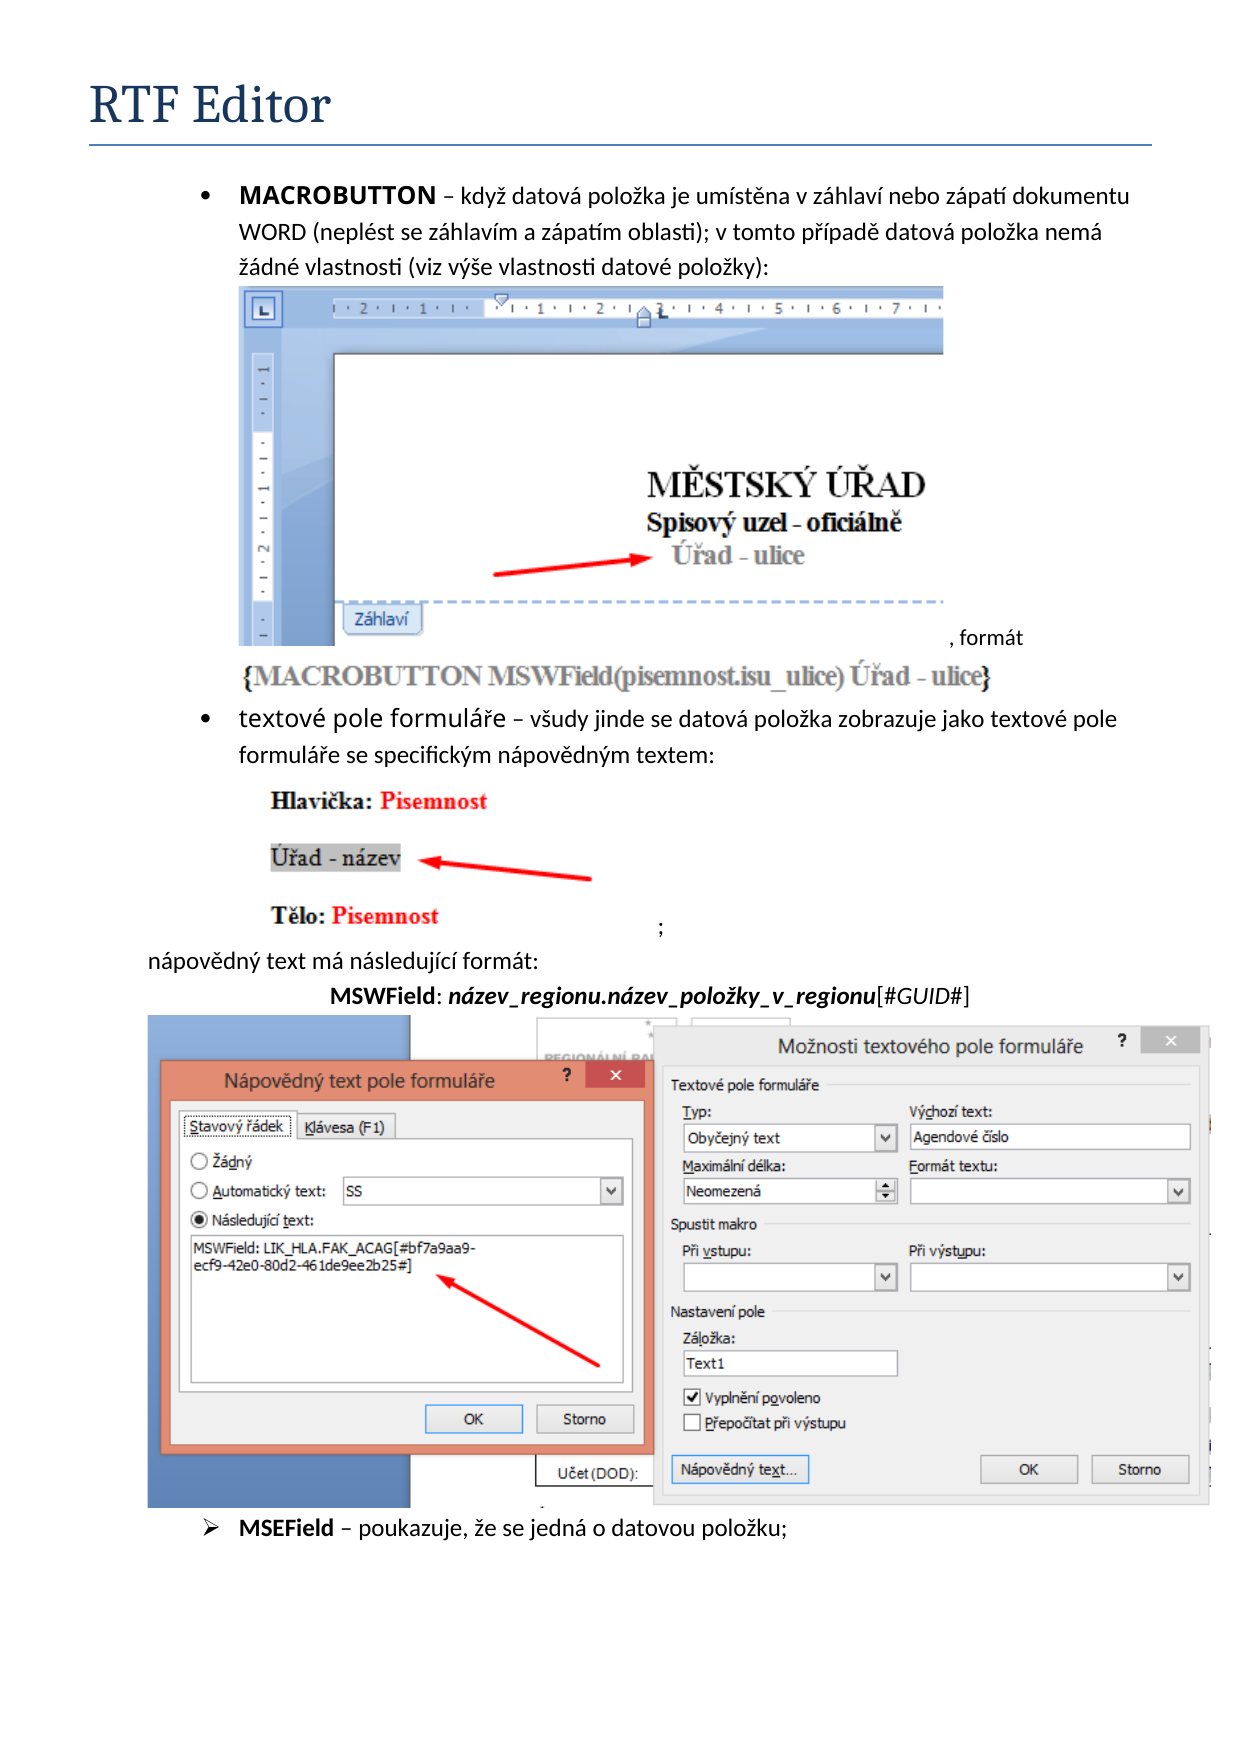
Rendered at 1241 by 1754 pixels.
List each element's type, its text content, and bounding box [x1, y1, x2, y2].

picture [147, 1015, 1211, 1508]
picture [238, 286, 944, 646]
picture [238, 773, 658, 935]
list nápovědný text má následující formát: [148, 946, 1152, 976]
list MSEField – poukazuje, že se jedná o datovou položku; [201, 1512, 1152, 1543]
picture [238, 655, 995, 697]
list MSWField: název_regionu.název_položky_v_regionu[#GUID#] [148, 981, 1152, 1011]
list MACROBUTTON – když datová položka je umístěna v záhlaví nebo zápatí dokumentu WORD (neplést se záhlavím a zápatím oblasti); v tomto případě datová položka nemá žádné vlastnosti (viz výše vlastnosti datové položky): [201, 178, 1152, 282]
list textové pole formuláře – všudy jinde se datová položka zobrazuje jako textové pole formuláře se specifickým nápovědným textem: [201, 700, 1152, 769]
